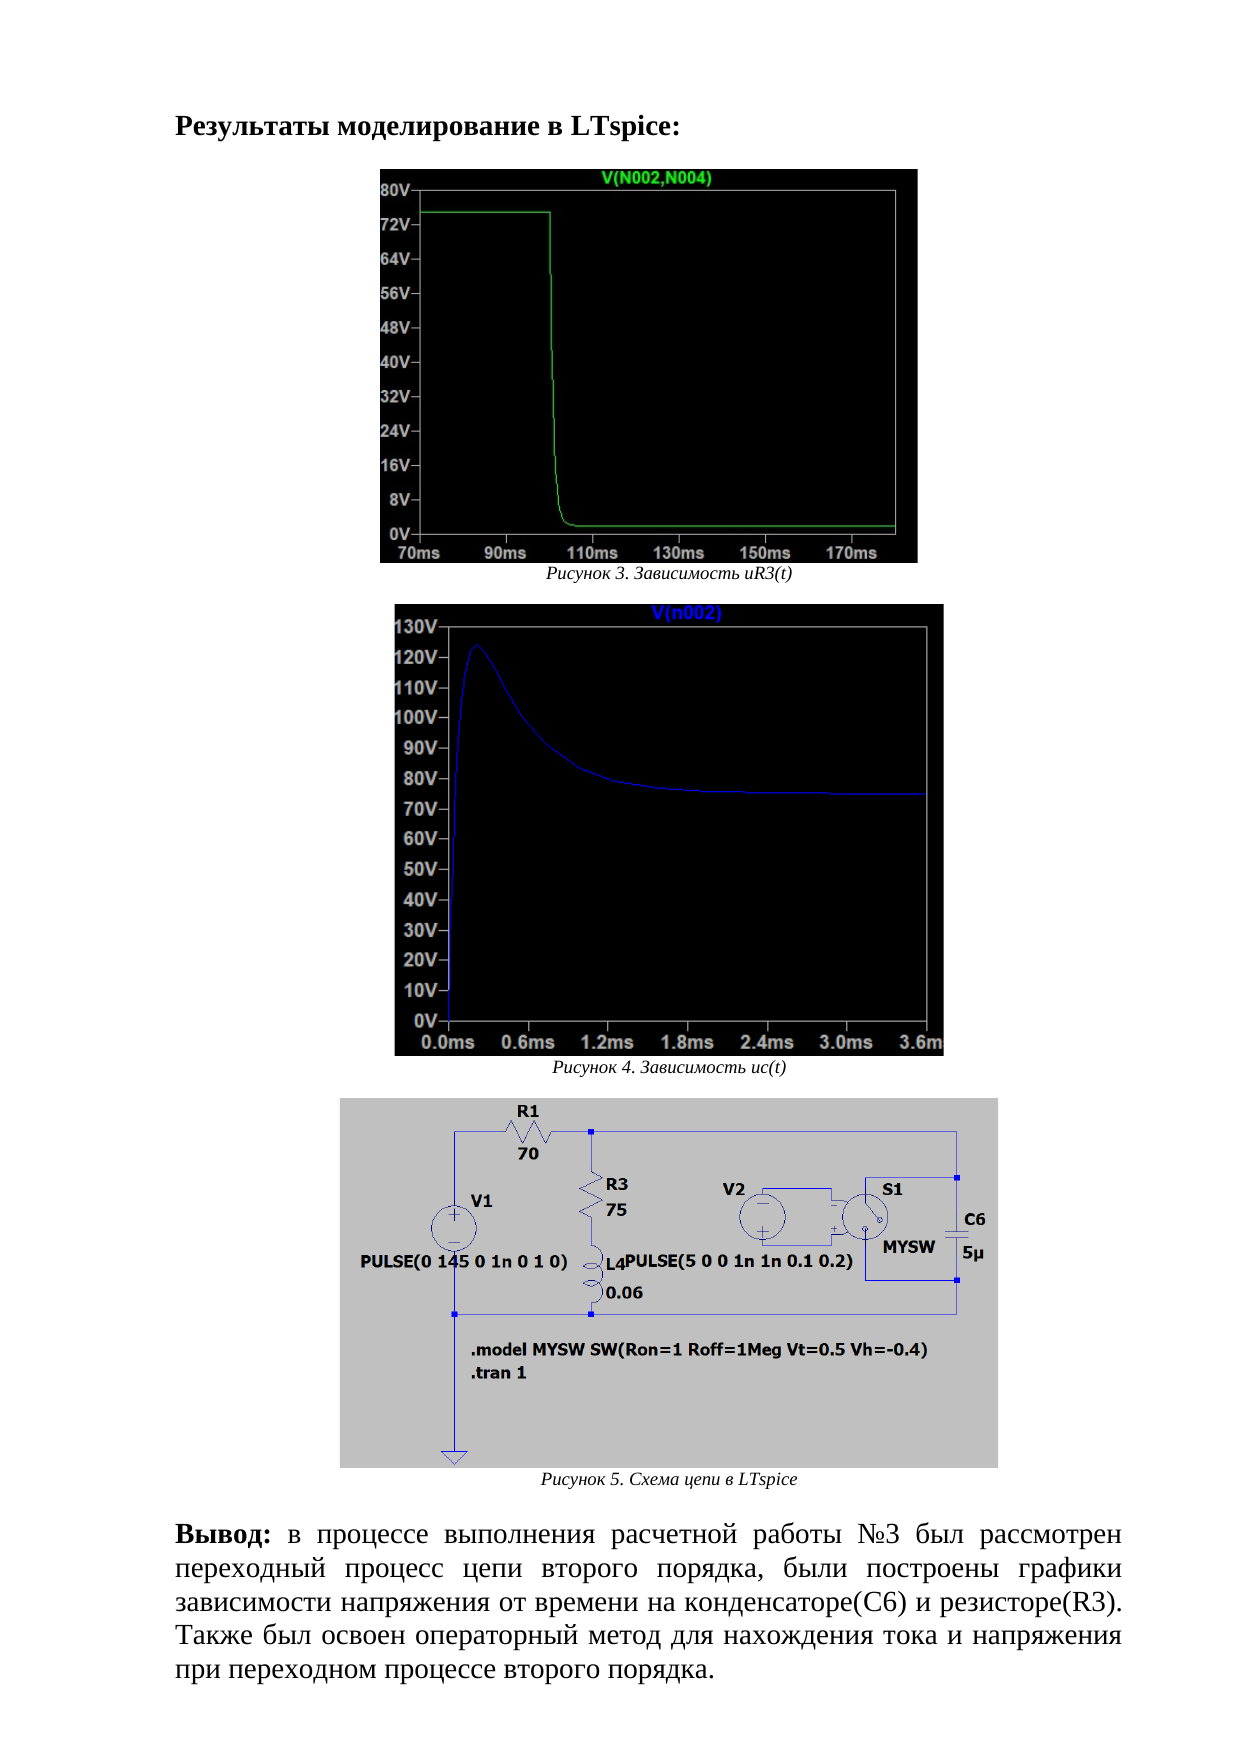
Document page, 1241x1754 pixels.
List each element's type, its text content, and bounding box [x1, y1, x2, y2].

picture [394, 604, 944, 1056]
picture [339, 1098, 999, 1468]
text Результаты моделирование в LTspice: [175, 108, 1123, 142]
text Вывод: в процессе выполнения расчетной работы №3 был рассмотрен переходный процесс цепи второго порядка, были построены графики зависимости напряжения от времени на конденсаторе(C6) и резисторе(R3). Также был освоен операторный метод для нахождения тока и напряжения при переходном процессе второго порядка. [175, 1517, 1123, 1684]
text Рисунок 4. Зависимость uc(t) [175, 1056, 1163, 1078]
text Рисунок 5. Схема цепи в LTspice [175, 1468, 1163, 1489]
text Рисунок 3. Зависимость uR3(t) [175, 562, 1163, 584]
picture [380, 169, 918, 563]
